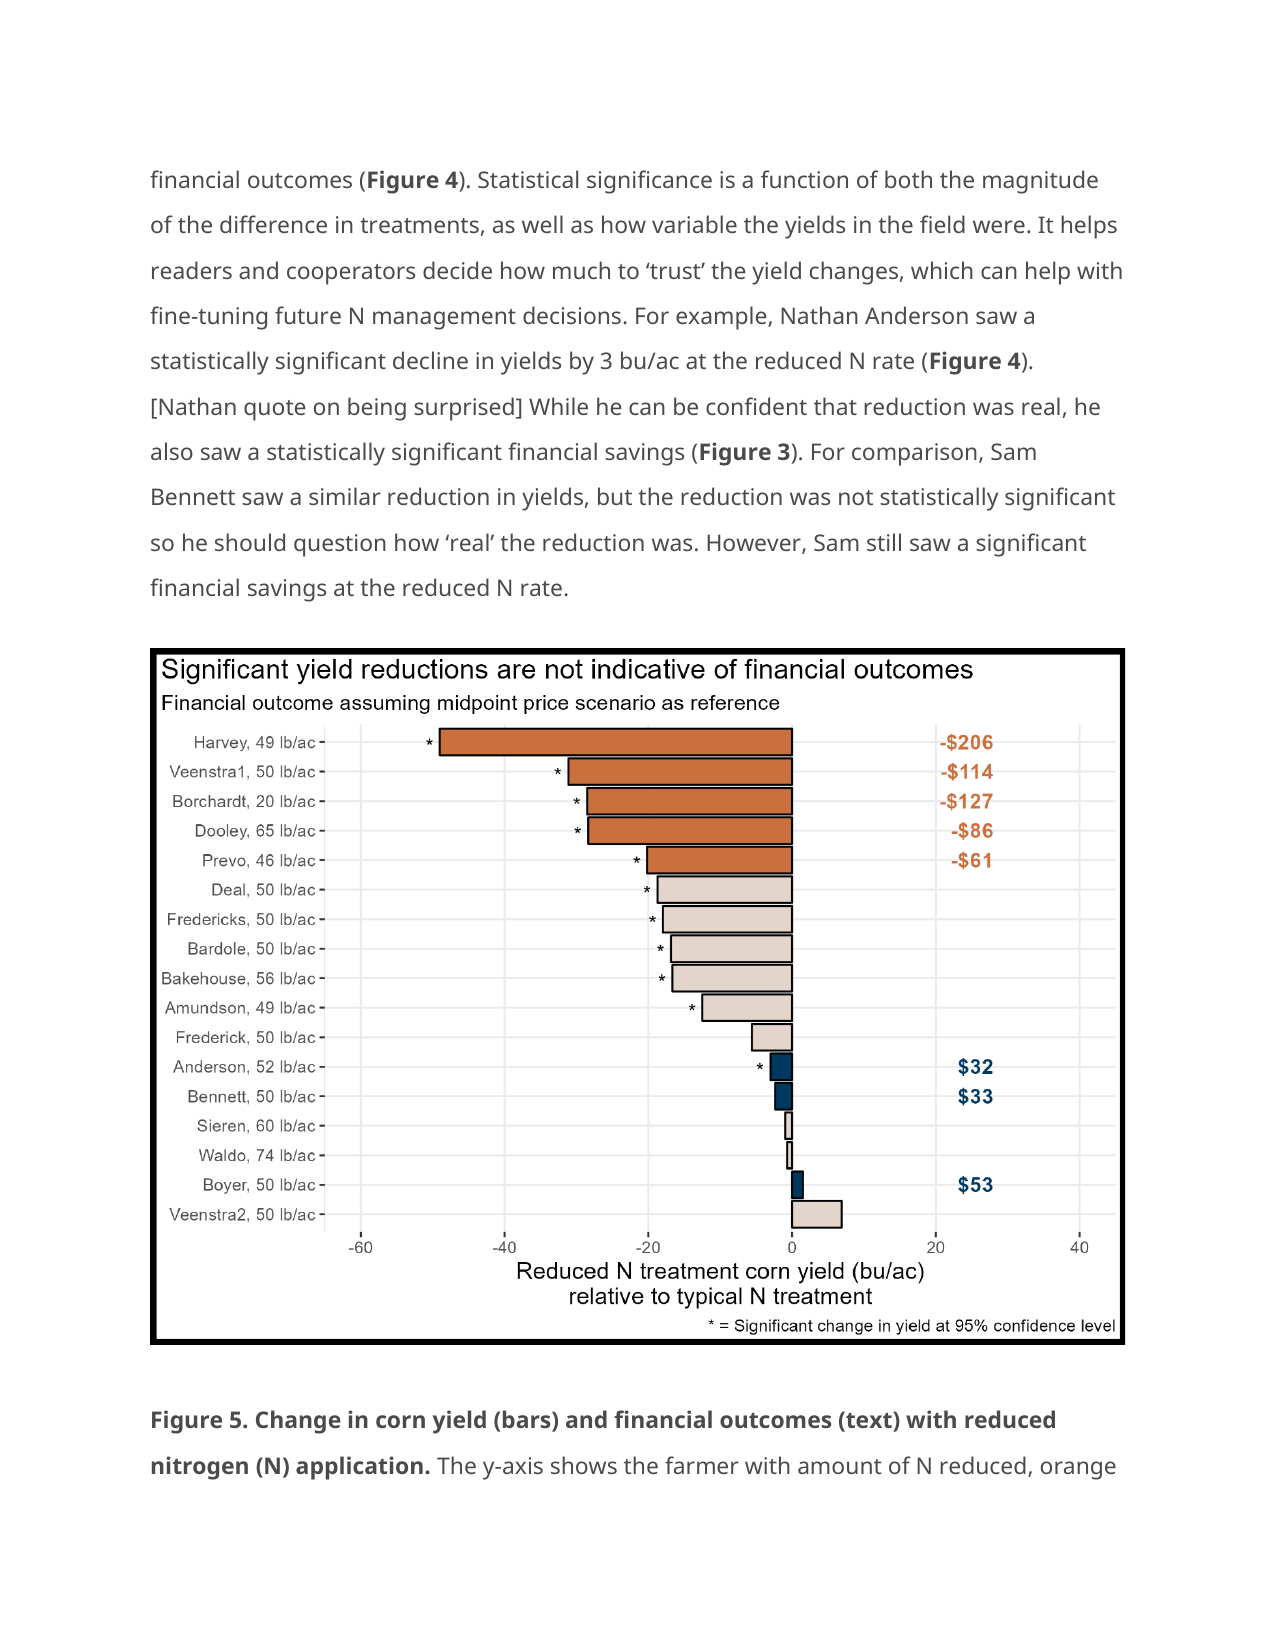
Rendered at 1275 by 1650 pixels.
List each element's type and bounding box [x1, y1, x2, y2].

text [150, 150, 1125, 603]
text [150, 1390, 1125, 1481]
picture [150, 648, 1125, 1345]
